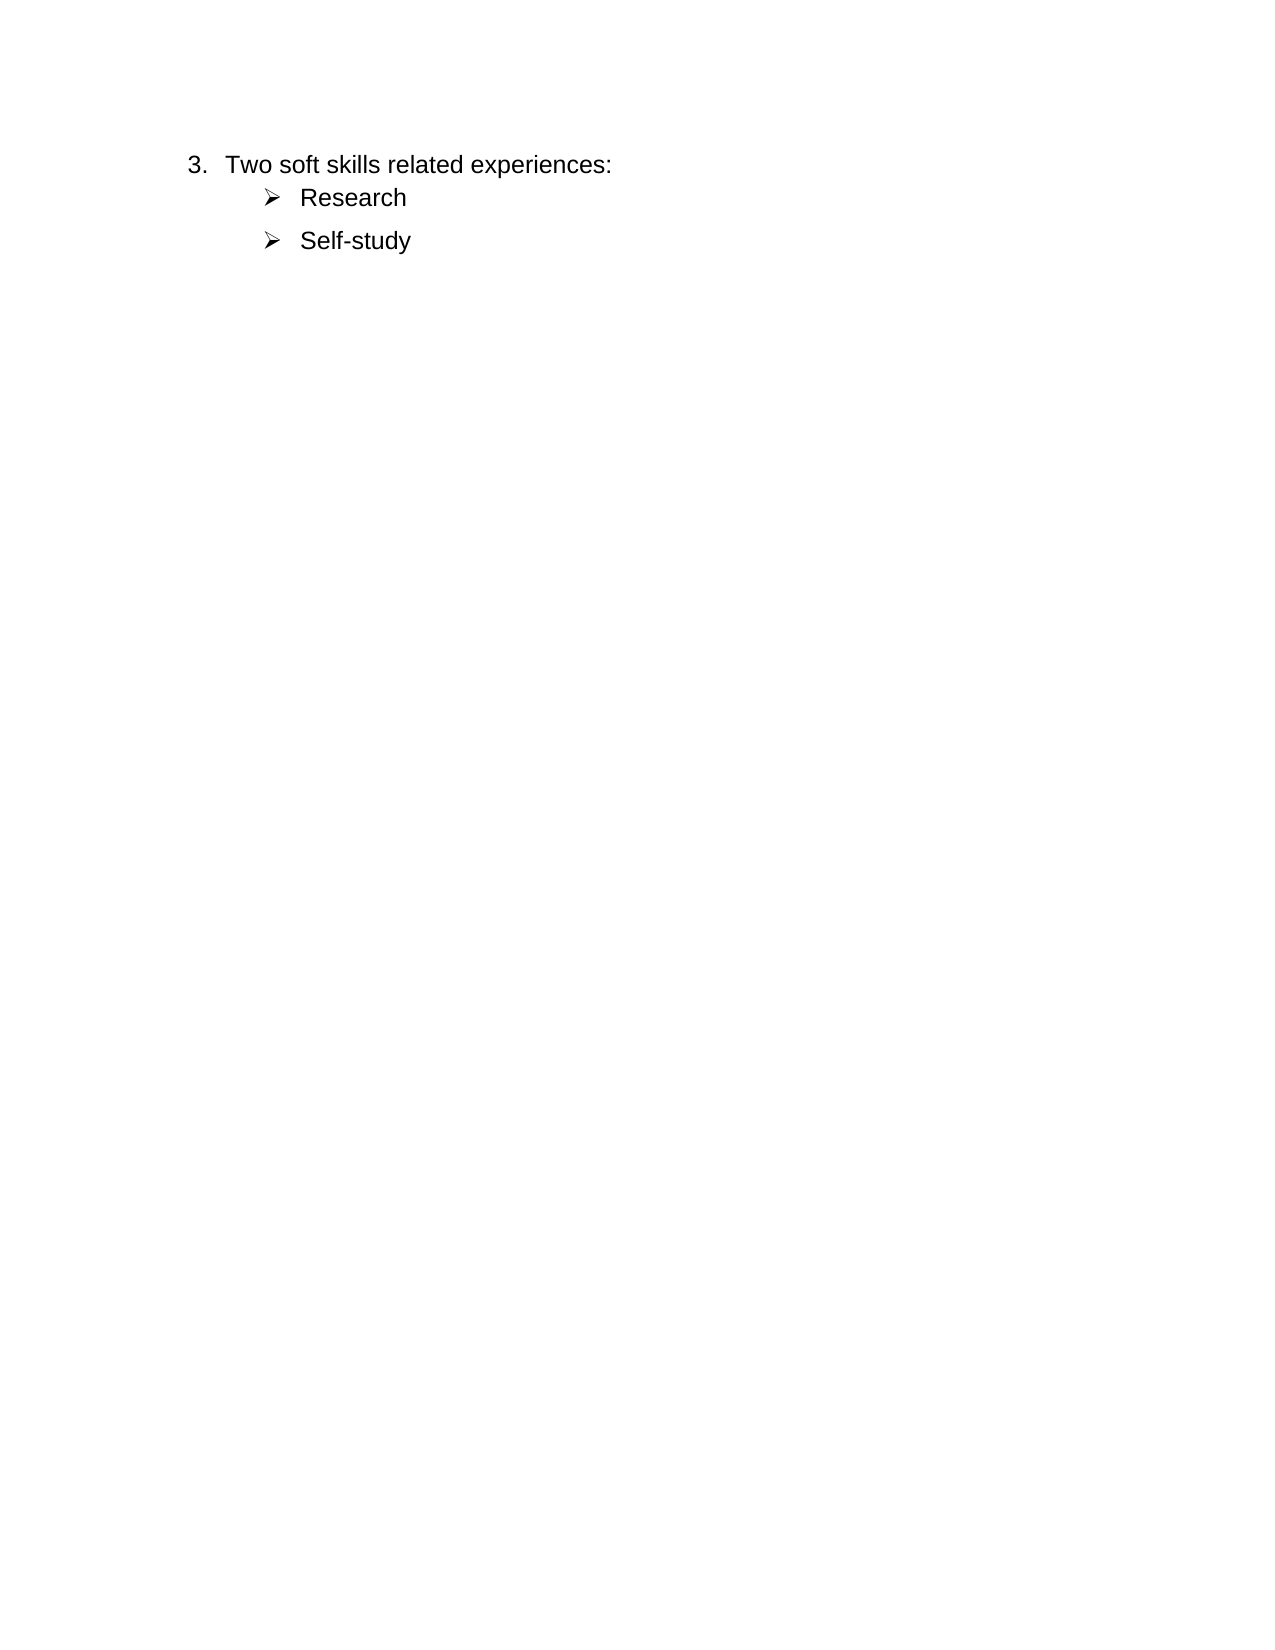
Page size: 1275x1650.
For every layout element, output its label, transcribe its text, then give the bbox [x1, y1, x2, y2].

subtitle Two soft skills related experiences: [187, 150, 1125, 179]
list Self-study [262, 226, 1125, 255]
list Research [262, 183, 1125, 212]
